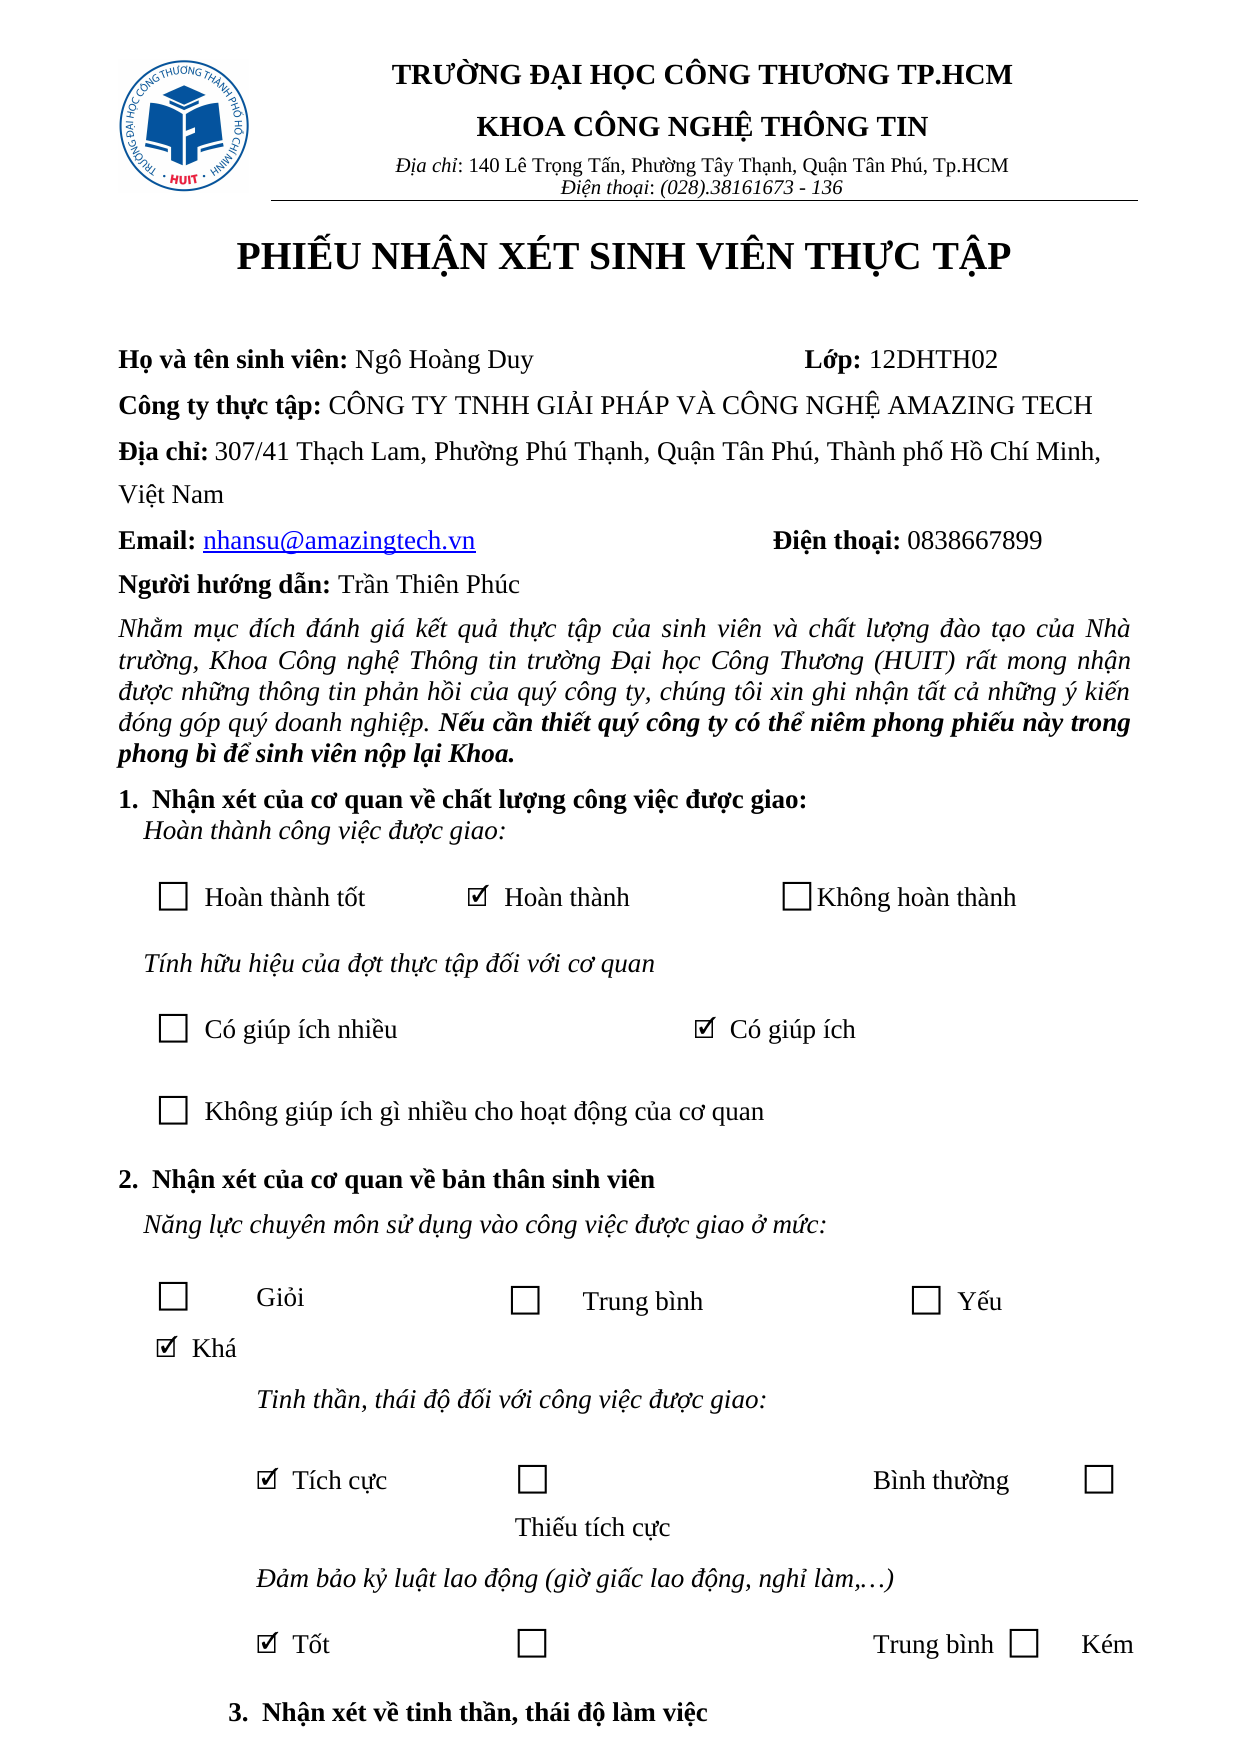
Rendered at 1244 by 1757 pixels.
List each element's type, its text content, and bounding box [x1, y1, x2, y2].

text Người hướng dẫn: Trần Thiên Phúc [118, 568, 1142, 599]
text 🗹 Khá [155, 1333, 342, 1364]
text Đảm bảo kỷ luật lao động (giờ giấc lao động, nghỉ làm,…) [256, 1562, 1142, 1593]
text Hoàn thành công việc được giao: [143, 814, 1142, 846]
text □ Trung bình [507, 1254, 745, 1331]
text TRƯỜNG ĐẠI HỌC CÔNG THƯƠNG TP.HCM [344, 57, 1061, 91]
text □ Không giúp ích gì nhiều cho hoạt động của cơ quan [155, 1065, 1142, 1142]
picture [118, 59, 250, 193]
text 2. Nhận xét của cơ quan về bản thân sinh viên [118, 1163, 1142, 1194]
text □ Hoàn thành tốt 🗹 Hoàn thành □ Không hoàn thành [155, 850, 1142, 927]
text Tính hữu hiệu của đợt thực tập đối với cơ quan [143, 947, 1142, 978]
text Địa chỉ: 307/41 Thạch Lam, Phường Phú Thạnh, Quận Tân Phú, Thành phố Hồ Chí Minh, Việt Nam [118, 435, 1131, 509]
text □ Yếu [908, 1254, 1142, 1331]
text Địa chỉ: 140 Lê Trọng Tấn, Phường Tây Thạnh, Quận Tân Phú, Tp.HCM [393, 154, 1012, 177]
text 🗹 Tốt □ Trung bình □ Kém [256, 1598, 1142, 1675]
text □ Giỏi [155, 1250, 346, 1327]
text PHIẾU NHẬN XÉT SINH VIÊN THỰC TẬP [106, 232, 1142, 278]
text Email: nhansu@amazingtech.vn Điện thoại: 0838667899 [118, 524, 1131, 555]
text Nhằm mục đích đánh giá kết quả thực tập của sinh viên và chất lượng đào tạo của Nhà trường, Khoa Công nghệ Thông tin trường Đại học Công Thương (HUIT) rất mong nhận được những thông tin phản hồi của quý công ty, chúng tôi xin ghi nhận tất cả những ý kiến đóng góp quý doanh nghiệp. Nếu cần thiết quý công ty có thể niêm phong phiếu này trong phong bì để sinh viên nộp lại Khoa. [118, 613, 1135, 768]
text 🗹 Tích cực □ Bình thường □ Thiếu tích cực [256, 1434, 1142, 1542]
text KHOA CÔNG NGHỆ THÔNG TIN [344, 109, 1061, 143]
text Điện thoại: (028).38161673 - 136 [557, 177, 847, 199]
text Năng lực chuyên môn sử dụng vào công việc được giao ở mức: [143, 1208, 1142, 1239]
text Họ và tên sinh viên: Ngô Hoàng Duy Lớp: 12DHTH02 [118, 343, 1131, 374]
text Công ty thực tập: CÔNG TY TNHH GIẢI PHÁP VÀ CÔNG NGHỆ AMAZING TECH [118, 389, 1131, 420]
text 1. Nhận xét của cơ quan về chất lượng công việc được giao: [118, 783, 1142, 814]
text □ Có giúp ích nhiều 🗹 Có giúp ích [155, 983, 1142, 1060]
text 3. Nhận xét về tinh thần, thái độ làm việc [228, 1696, 1142, 1727]
text Tinh thần, thái độ đối với công việc được giao: [256, 1383, 1142, 1414]
